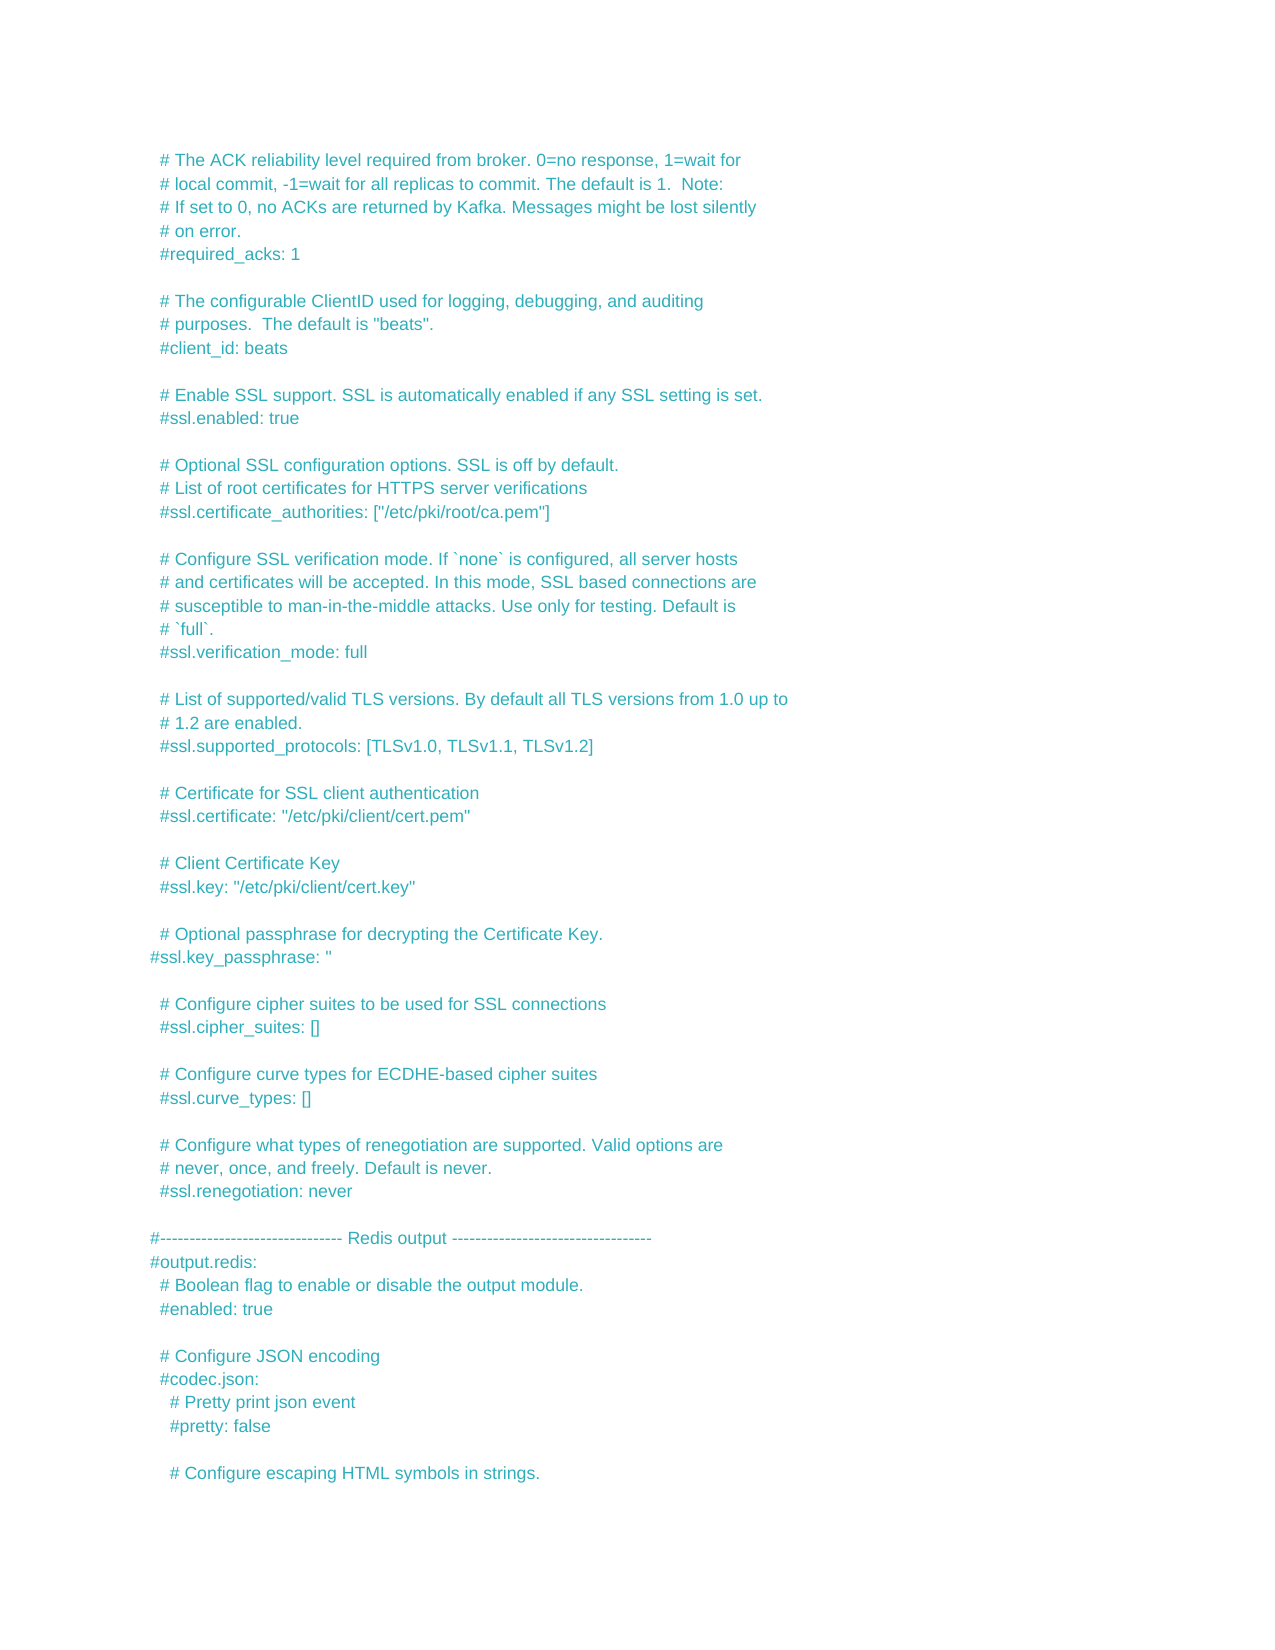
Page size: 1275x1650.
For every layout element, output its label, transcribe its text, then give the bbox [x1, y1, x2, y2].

text # The ACK reliability level required from broker. 0=no response, 1=wait for [150, 150, 1125, 170]
text #------------------------------- Redis output ---------------------------------- [150, 1228, 1125, 1248]
text # Client Certificate Key [150, 853, 1125, 873]
text # List of root certificates for HTTPS server verifications [150, 478, 1125, 498]
text # Configure cipher suites to be used for SSL connections [150, 994, 1125, 1014]
text # Configure escaping HTML symbols in strings. [150, 1462, 1125, 1483]
text #ssl.curve_types: [] [150, 1087, 1125, 1108]
text # Configure what types of renegotiation are supported. Valid options are [150, 1134, 1125, 1155]
text # susceptible to man-in-the-middle attacks. Use only for testing. Default is [150, 595, 1125, 616]
text # purposes. The default is "beats". [150, 314, 1125, 334]
text # Boolean flag to enable or disable the output module. [150, 1275, 1125, 1295]
text #ssl.cipher_suites: [] [150, 1017, 1125, 1038]
text # List of supported/valid TLS versions. By default all TLS versions from 1.0 up to [150, 689, 1125, 709]
text # 1.2 are enabled. [150, 712, 1125, 733]
text #output.redis: [150, 1252, 1125, 1272]
text # Optional SSL configuration options. SSL is off by default. [150, 455, 1125, 475]
text #required_acks: 1 [150, 244, 1125, 264]
text # The configurable ClientID used for logging, debugging, and auditing [150, 291, 1125, 311]
text # never, once, and freely. Default is never. [150, 1158, 1125, 1178]
text # Configure JSON encoding [150, 1345, 1125, 1366]
text # Configure curve types for ECDHE-based cipher suites [150, 1064, 1125, 1084]
text #ssl.verification_mode: full [150, 642, 1125, 663]
text #ssl.renegotiation: never [150, 1181, 1125, 1202]
text # local commit, -1=wait for all replicas to commit. The default is 1. Note: [150, 173, 1125, 194]
text # Configure SSL verification mode. If `none` is configured, all server hosts [150, 548, 1125, 569]
text # `full`. [150, 619, 1125, 639]
text #ssl.certificate_authorities: ["/etc/pki/root/ca.pem"] [150, 502, 1125, 522]
text #ssl.key: "/etc/pki/client/cert.key" [150, 877, 1125, 897]
text # on error. [150, 220, 1125, 241]
text #ssl.enabled: true [150, 408, 1125, 428]
text #codec.json: [150, 1369, 1125, 1389]
text # and certificates will be accepted. In this mode, SSL based connections are [150, 572, 1125, 592]
text # Pretty print json event [150, 1392, 1125, 1413]
text # Enable SSL support. SSL is automatically enabled if any SSL setting is set. [150, 384, 1125, 405]
text #pretty: false [150, 1416, 1125, 1436]
text # Certificate for SSL client authentication [150, 783, 1125, 803]
text # If set to 0, no ACKs are returned by Kafka. Messages might be lost silently [150, 197, 1125, 217]
text #ssl.key_passphrase: '' [150, 947, 1125, 967]
text #client_id: beats [150, 337, 1125, 358]
text #ssl.supported_protocols: [TLSv1.0, TLSv1.1, TLSv1.2] [150, 736, 1125, 756]
text #enabled: true [150, 1298, 1125, 1319]
text # Optional passphrase for decrypting the Certificate Key. [150, 923, 1125, 944]
text #ssl.certificate: "/etc/pki/client/cert.pem" [150, 806, 1125, 827]
